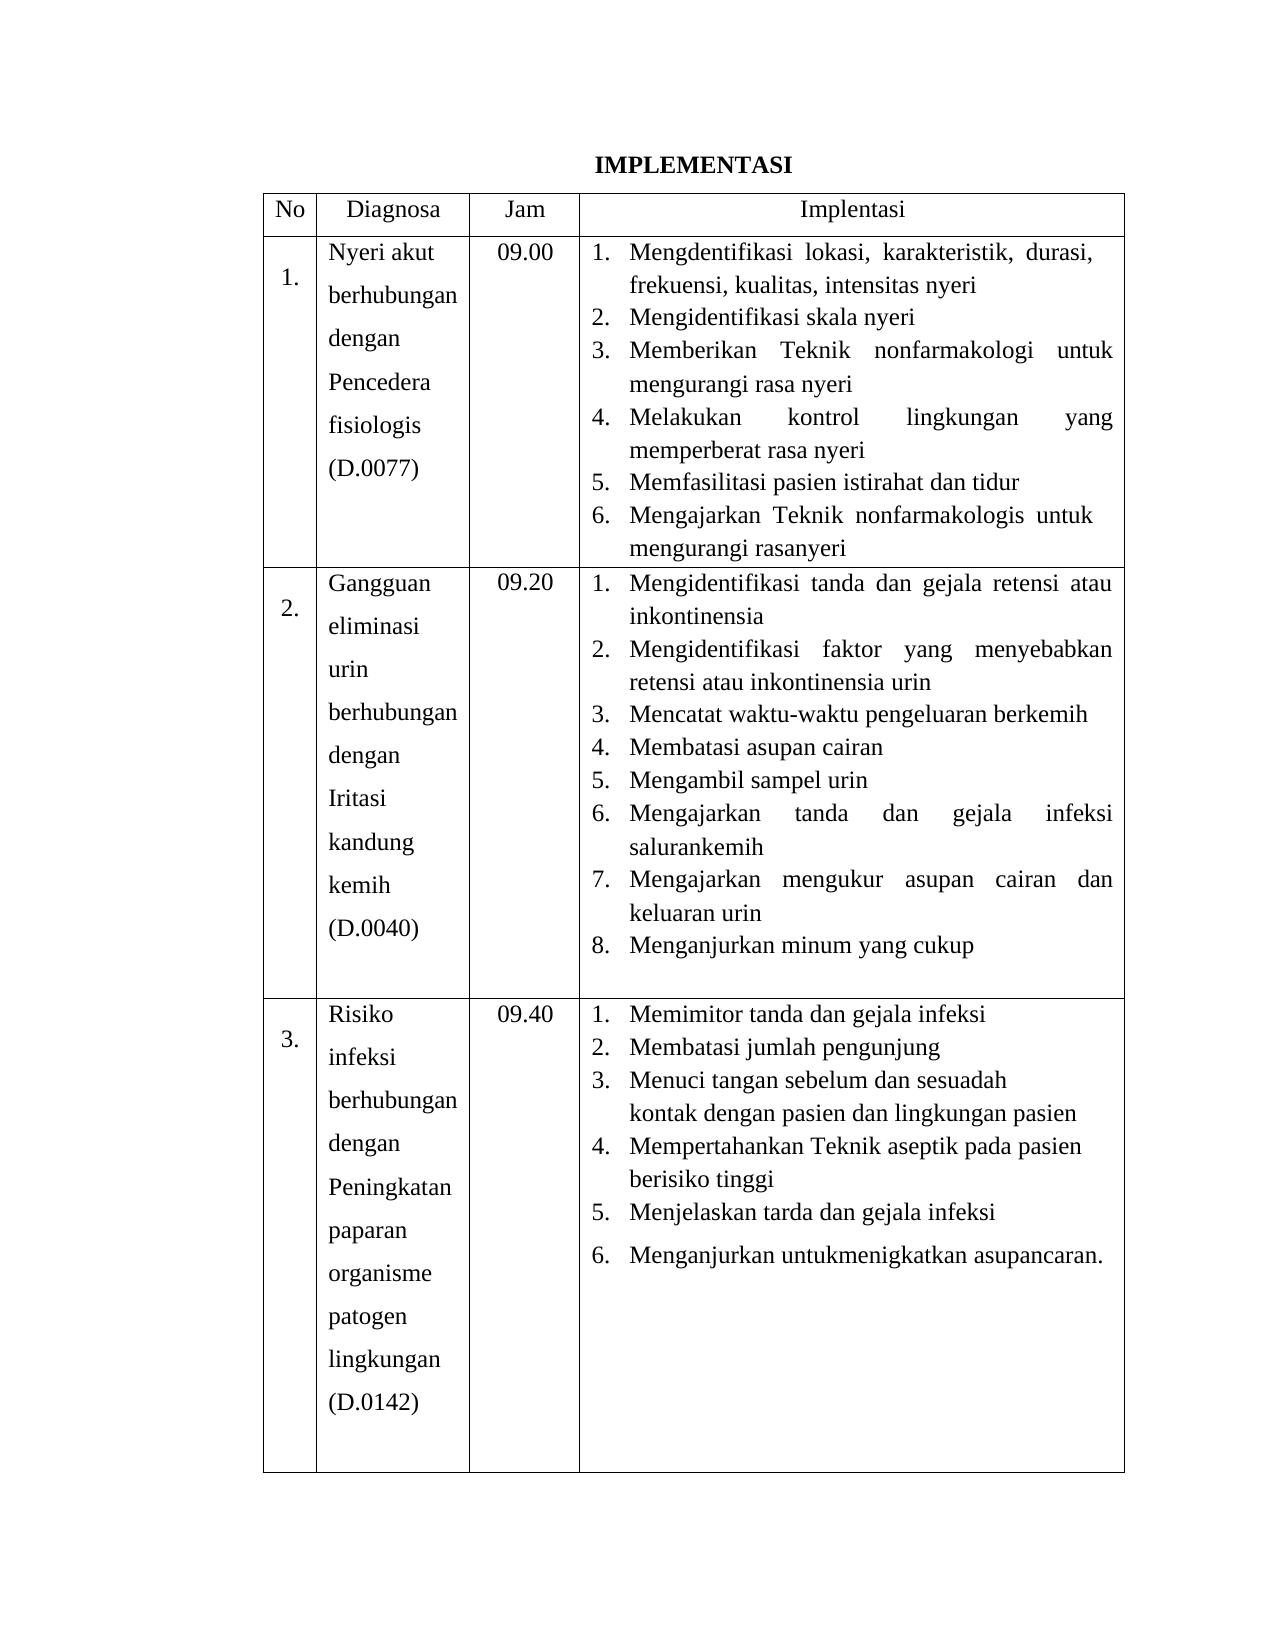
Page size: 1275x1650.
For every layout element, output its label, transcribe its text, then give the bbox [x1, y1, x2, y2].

table_header Jam [470, 194, 579, 236]
table_cell Mengidentifikasi tanda dan gejala retensi atau inkontinensia Mengidentifikasi faktor yang menyebabkan retensi atau inkontinensia urin Mencatat waktu-waktu pengeluaran berkemih Membatasi asupan cairan Mengambil sampel urin Mengajarkan tanda dan gejala infeksi salurankemih Mengajarkan mengukur asupan cairan dan keluaran urin Menganjurkan minum yang cukup [580, 568, 1124, 998]
table_cell 2. [264, 568, 316, 998]
table_cell Memimitor tanda dan gejala infeksi Membatasi jumlah pengunjung Menuci tangan sebelum dan sesuadah kontak dengan pasien dan lingkungan pasien Mempertahankan Teknik aseptik pada pasien berisiko tinggi Menjelaskan tarda dan gejala infeksi Menganjurkan untukmenigkatkan asupancaran. [580, 999, 1124, 1472]
table_header Implentasi [580, 194, 1124, 236]
table_cell Mengdentifikasi lokasi, karakteristik, durasi, frekuensi, kualitas, intensitas nyeri Mengidentifikasi skala nyeri Memberikan Teknik nonfarmakologi untuk mengurangi rasa nyeri Melakukan kontrol lingkungan yang memperberat rasa nyeri Memfasilitasi pasien istirahat dan tidur Mengajarkan Teknik nonfarmakologis untuk mengurangi rasanyeri [580, 237, 1124, 567]
table_cell 1. [264, 237, 316, 567]
table_cell Nyeri akut berhubungan dengan Pencedera fisiologis (D.0077) [317, 237, 469, 567]
table_header No [264, 194, 316, 236]
table_cell 09.40 [470, 999, 579, 1472]
table_cell Risiko infeksi berhubungan dengan Peningkatan paparan organisme patogen lingkungan (D.0142) [317, 999, 469, 1472]
table_cell 09.00 [470, 237, 579, 567]
table_cell 3. [264, 999, 316, 1472]
table_header Diagnosa [317, 194, 469, 236]
table_cell Gangguan eliminasi urin berhubungan dengan Iritasi kandung kemih (D.0040) [317, 568, 469, 998]
subtitle IMPLEMENTASI [281, 150, 1106, 179]
table_cell 09.20 [470, 568, 579, 998]
